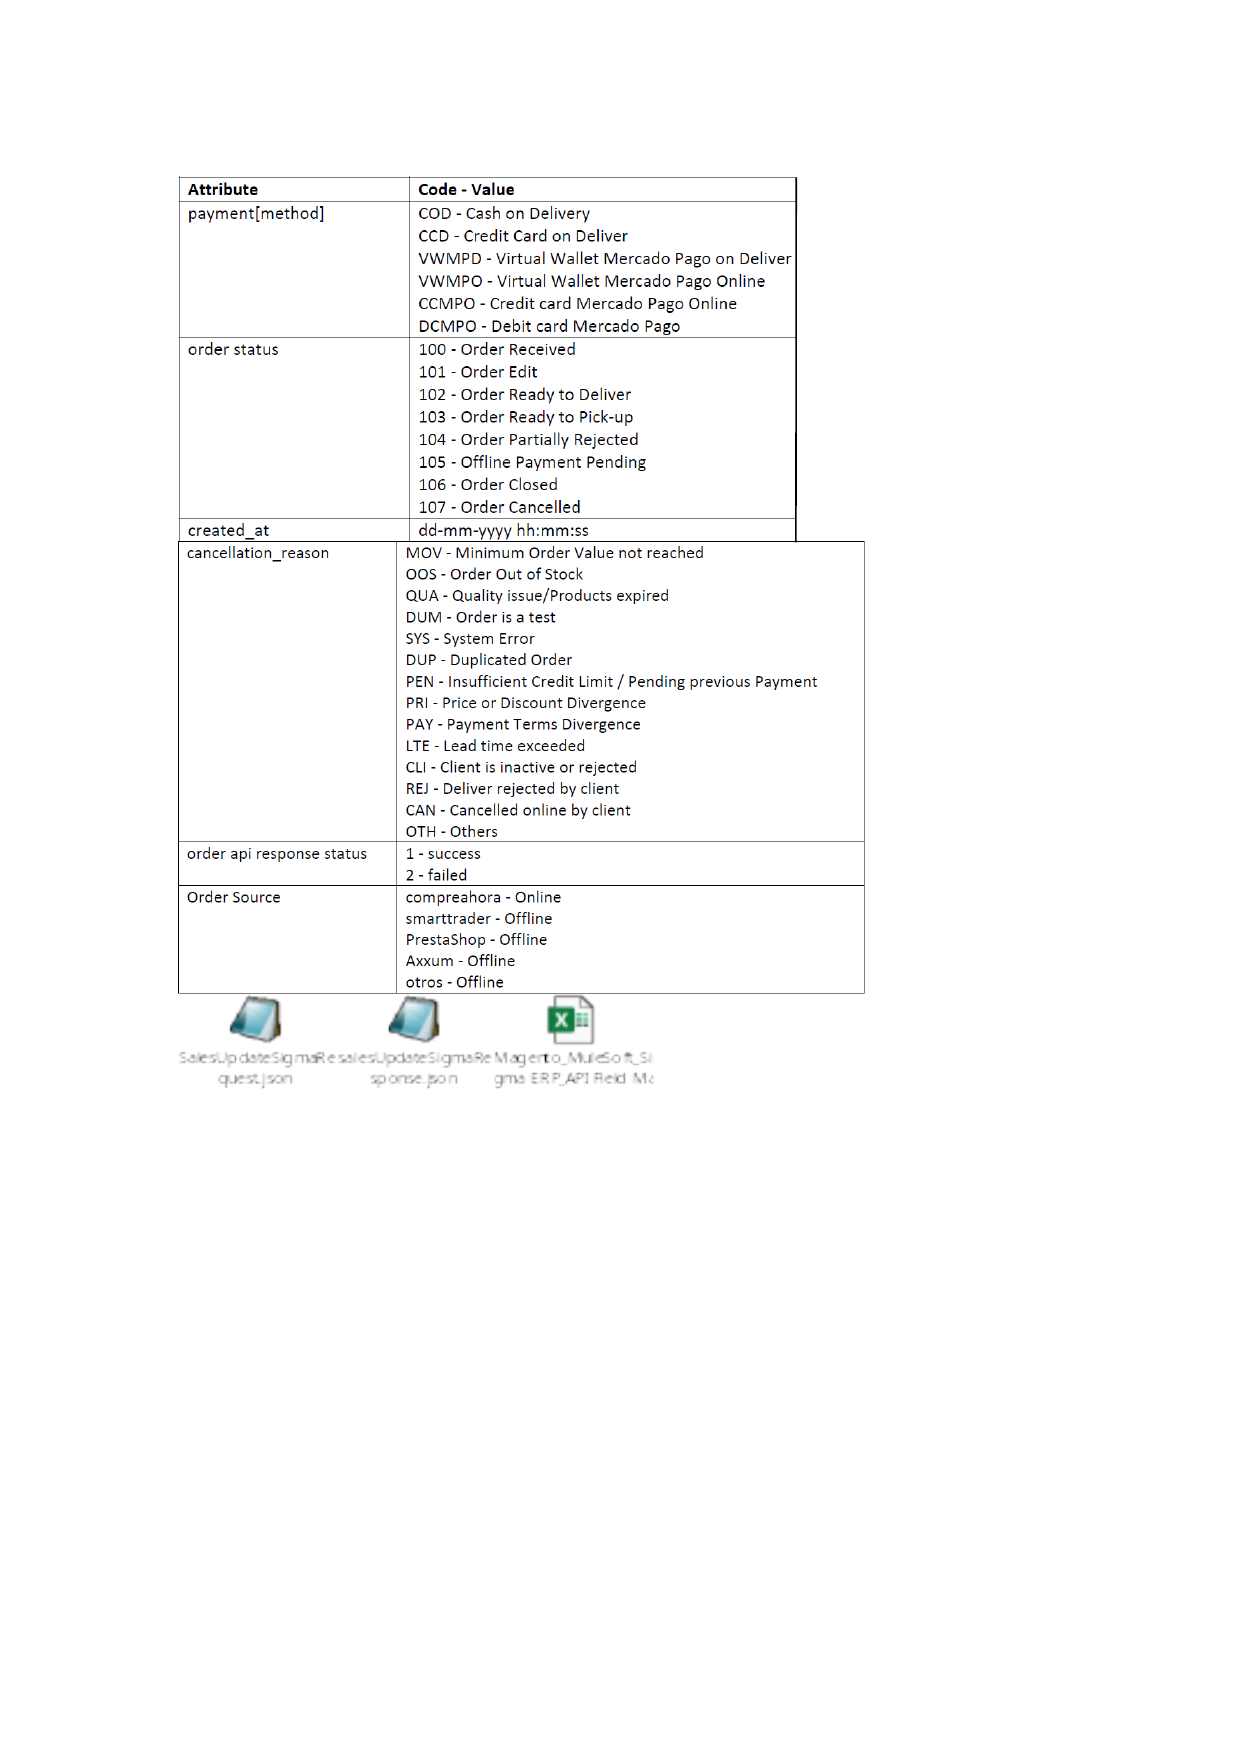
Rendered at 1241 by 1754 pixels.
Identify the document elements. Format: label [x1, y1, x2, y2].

picture [177, 175, 865, 994]
